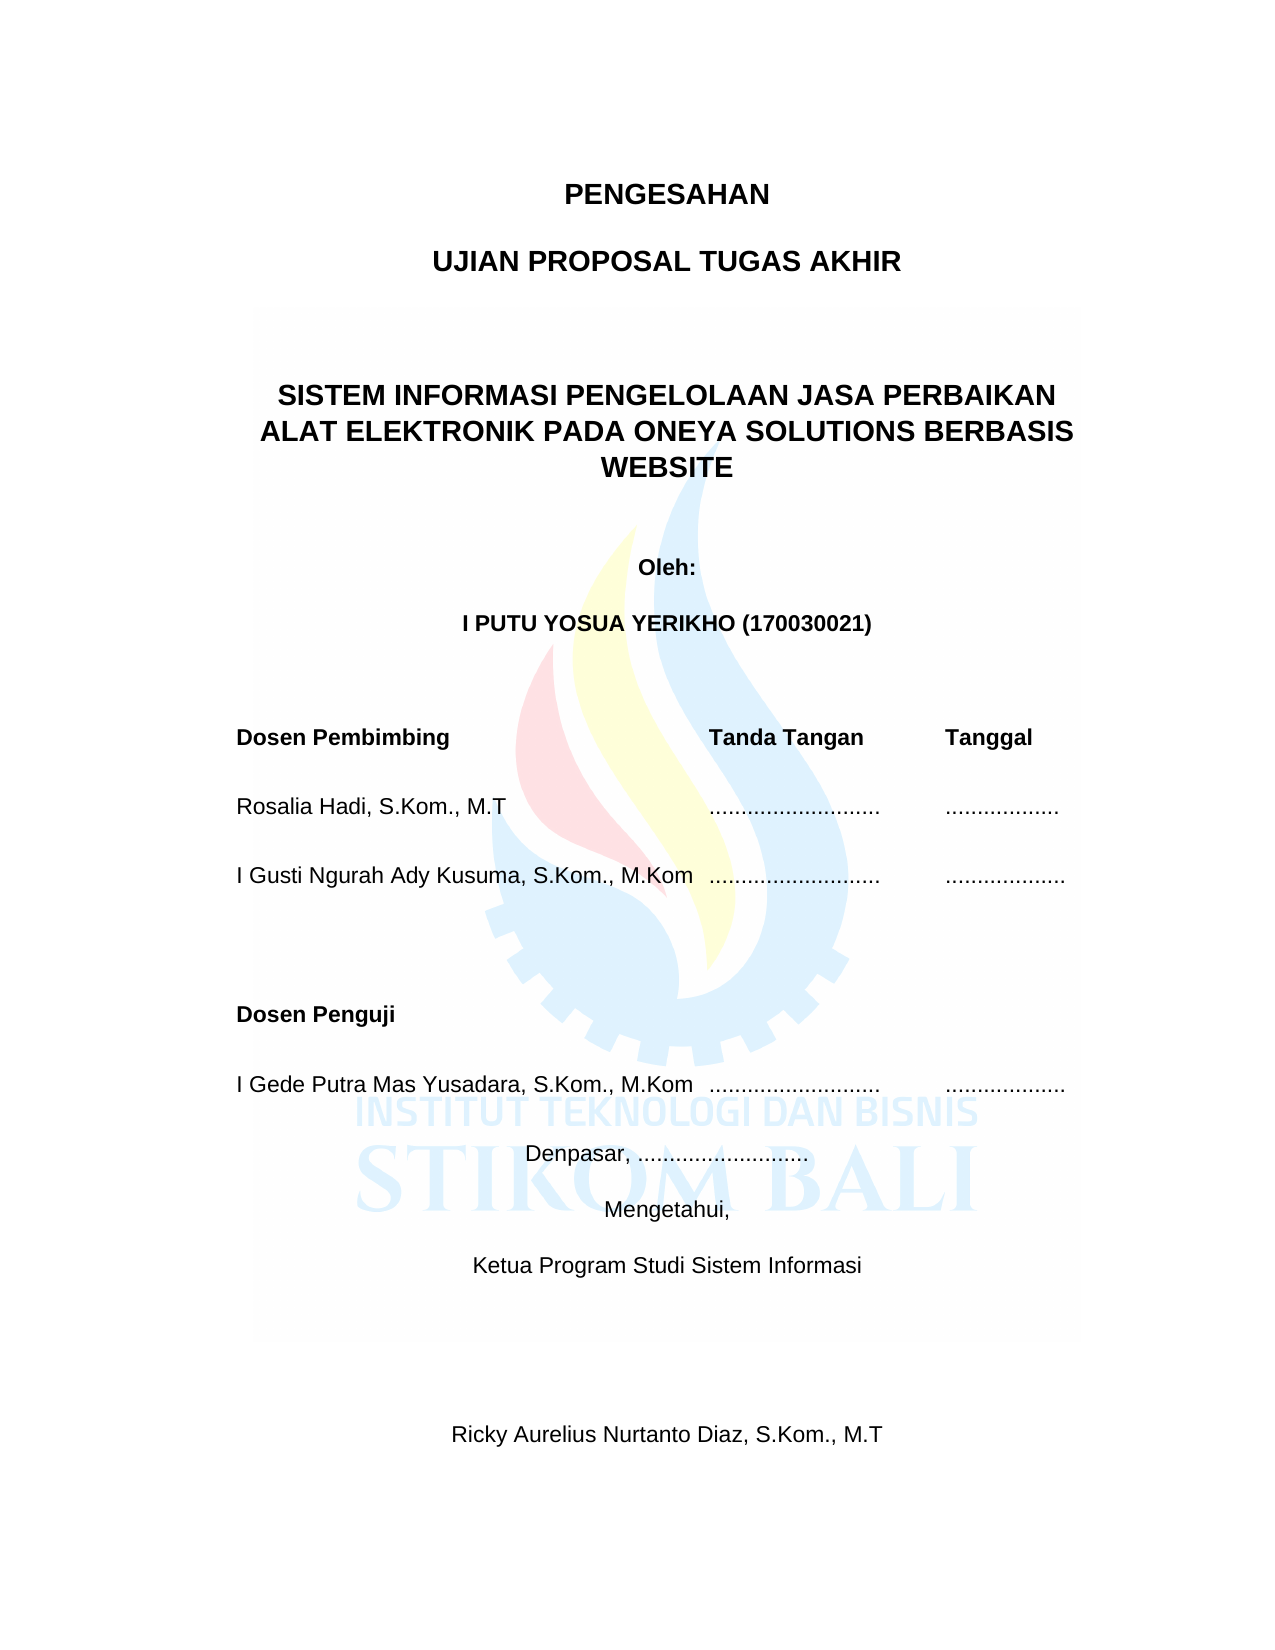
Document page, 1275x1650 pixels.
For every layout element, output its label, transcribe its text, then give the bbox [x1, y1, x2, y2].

text I Gusti Ngurah Ady Kusuma, S.Kom., M.Kom ........................... ................... [236, 862, 1098, 889]
text Ketua Program Studi Sistem Informasi [236, 1252, 1098, 1278]
text Rosalia Hadi, S.Kom., M.T ........................... .................. [236, 793, 1098, 819]
text I PUTU YOSUA YERIKHO (170030021) [236, 610, 1098, 636]
text Dosen Pembimbing Tanda Tangan Tanggal [236, 724, 1098, 750]
text Dosen Penguji [236, 1001, 1098, 1027]
text I Gede Putra Mas Yusadara, S.Kom., M.Kom ........................... ................... [236, 1071, 1098, 1097]
text Ricky Aurelius Nurtanto Diaz, S.Kom., M.T [236, 1421, 1098, 1447]
text PENGESAHAN [236, 177, 1098, 211]
text Denpasar, ........................... [236, 1140, 1098, 1166]
text Mengetahui, [236, 1196, 1098, 1222]
text SISTEM INFORMASI PENGELOLAAN JASA PERBAIKAN ALAT ELEKTRONIK PADA ONEYA SOLUTIONS BERBASIS WEBSITE [236, 378, 1098, 484]
text Oleh: [236, 553, 1098, 580]
text UJIAN PROPOSAL TUGAS AKHIR [236, 244, 1098, 278]
